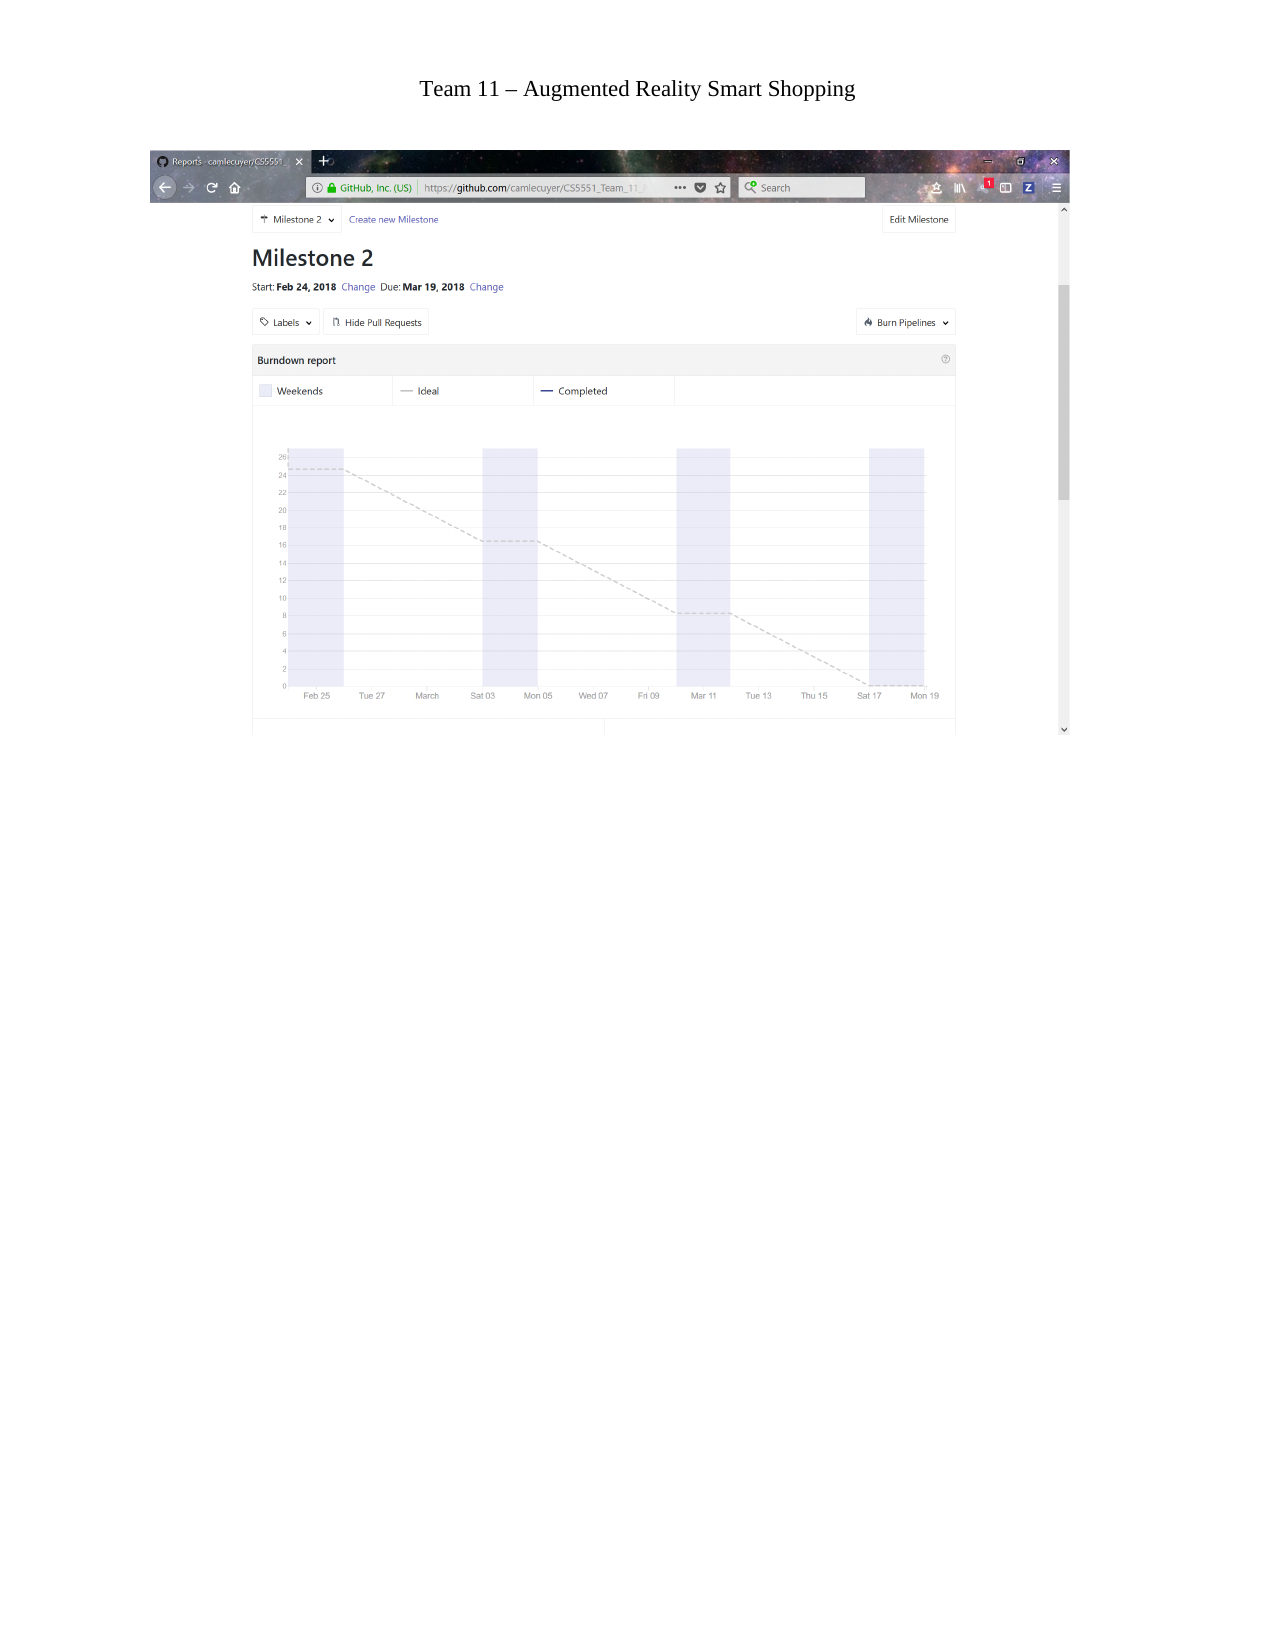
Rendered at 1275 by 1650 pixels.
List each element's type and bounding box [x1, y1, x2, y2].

picture [150, 150, 1070, 735]
